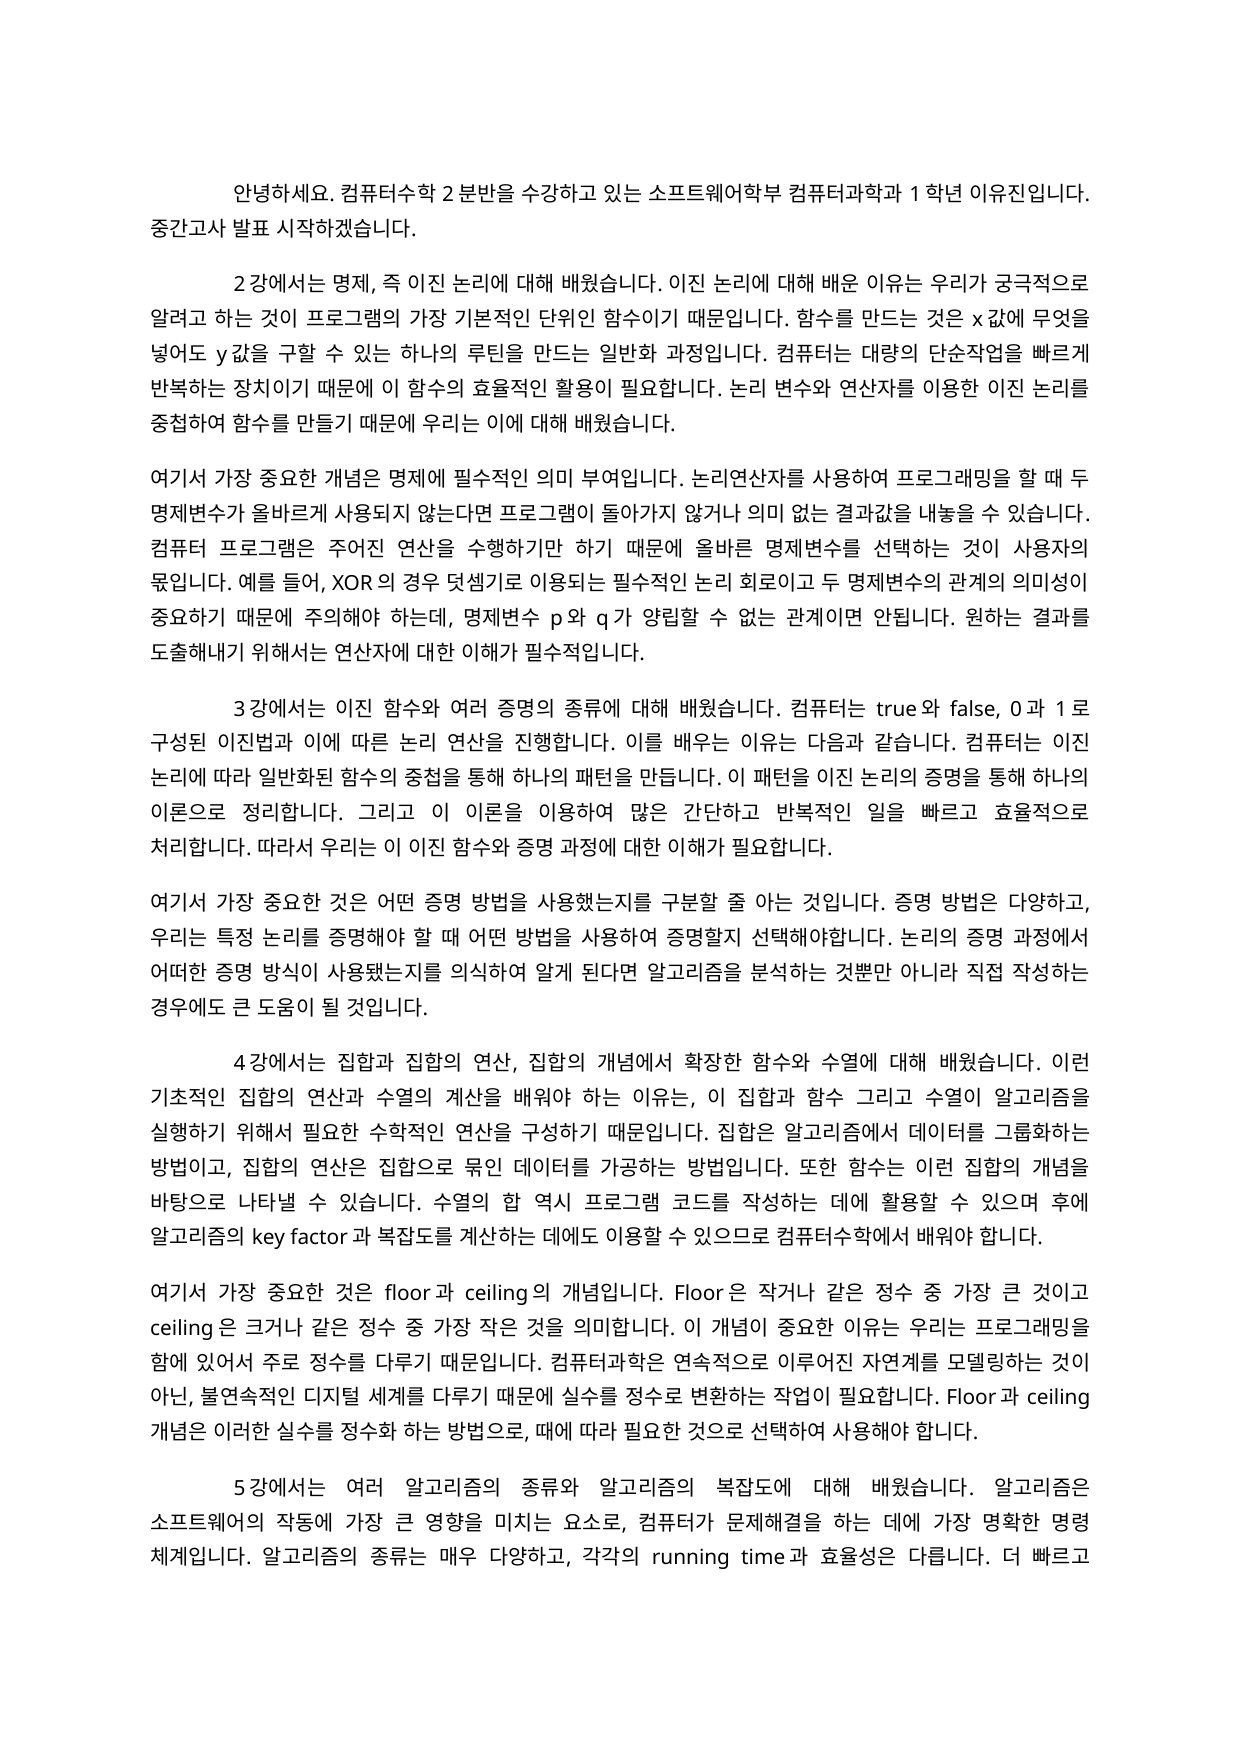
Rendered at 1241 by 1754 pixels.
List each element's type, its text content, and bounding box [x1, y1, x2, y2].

text 여기서 가장 중요한 것은 floor과 ceiling의 개념입니다. Floor은 작거나 같은 정수 중 가장 큰 것이고 ceiling은 크거나 같은 정수 중 가장 작은 것을 의미합니다. 이 개념이 중요한 이유는 우리는 프로그래밍을 함에 있어서 주로 정수를 다루기 때문입니다. 컴퓨터과학은 연속적으로 이루어진 자연계를 모델링하는 것이 아닌, 불연속적인 디지털 세계를 다루기 때문에 실수를 정수로 변환하는 작업이 필요합니다. Floor과 ceiling 개념은 이러한 실수를 정수화 하는 방법으로, 때에 따라 필요한 것으로 선택하여 사용해야 합니다. [150, 1276, 1090, 1446]
text 3강에서는 이진 함수와 여러 증명의 종류에 대해 배웠습니다. 컴퓨터는 true와 false, 0과 1로 구성된 이진법과 이에 따른 논리 연산을 진행합니다. 이를 배우는 이유는 다음과 같습니다. 컴퓨터는 이진 논리에 따라 일반화된 함수의 중첩을 통해 하나의 패턴을 만듭니다. 이 패턴을 이진 논리의 증명을 통해 하나의 이론으로 정리합니다. 그리고 이 이론을 이용하여 많은 간단하고 반복적인 일을 빠르고 효율적으로 처리합니다. 따라서 우리는 이 이진 함수와 증명 과정에 대한 이해가 필요합니다. [150, 692, 1090, 861]
text 안녕하세요. 컴퓨터수학 2분반을 수강하고 있는 소프트웨어학부 컴퓨터과학과 1학년 이유진입니다. 중간고사 발표 시작하겠습니다. [150, 177, 1090, 242]
text 여기서 가장 중요한 개념은 명제에 필수적인 의미 부여입니다. 논리연산자를 사용하여 프로그래밍을 할 때 두 명제변수가 올바르게 사용되지 않는다면 프로그램이 돌아가지 않거나 의미 없는 결과값을 내놓을 수 있습니다. 컴퓨터 프로그램은 주어진 연산을 수행하기만 하기 때문에 올바른 명제변수를 선택하는 것이 사용자의 몫입니다. 예를 들어, XOR의 경우 덧셈기로 이용되는 필수적인 논리 회로이고 두 명제변수의 관계의 의미성이 중요하기 때문에 주의해야 하는데, 명제변수 p와 q가 양립할 수 없는 관계이면 안됩니다. 원하는 결과를 도출해내기 위해서는 연산자에 대한 이해가 필수적입니다. [150, 462, 1090, 667]
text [150, 1471, 1090, 1571]
text 2강에서는 명제, 즉 이진 논리에 대해 배웠습니다. 이진 논리에 대해 배운 이유는 우리가 궁극적으로 알려고 하는 것이 프로그램의 가장 기본적인 단위인 함수이기 때문입니다. 함수를 만드는 것은 x값에 무엇을 넣어도 y값을 구할 수 있는 하나의 루틴을 만드는 일반화 과정입니다. 컴퓨터는 대량의 단순작업을 빠르게 반복하는 장치이기 때문에 이 함수의 효율적인 활용이 필요합니다. 논리 변수와 연산자를 이용한 이진 논리를 중첩하여 함수를 만들기 때문에 우리는 이에 대해 배웠습니다. [150, 268, 1090, 437]
text 4강에서는 집합과 집합의 연산, 집합의 개념에서 확장한 함수와 수열에 대해 배웠습니다. 이런 기초적인 집합의 연산과 수열의 계산을 배워야 하는 이유는, 이 집합과 함수 그리고 수열이 알고리즘을 실행하기 위해서 필요한 수학적인 연산을 구성하기 때문입니다. 집합은 알고리즘에서 데이터를 그룹화하는 방법이고, 집합의 연산은 집합으로 묶인 데이터를 가공하는 방법입니다. 또한 함수는 이런 집합의 개념을 바탕으로 나타낼 수 있습니다. 수열의 합 역시 프로그램 코드를 작성하는 데에 활용할 수 있으며 후에 알고리즘의 key factor과 복잡도를 계산하는 데에도 이용할 수 있으므로 컴퓨터수학에서 배워야 합니다. [150, 1047, 1090, 1251]
text 여기서 가장 중요한 것은 어떤 증명 방법을 사용했는지를 구분할 줄 아는 것입니다. 증명 방법은 다양하고, 우리는 특정 논리를 증명해야 할 때 어떤 방법을 사용하여 증명할지 선택해야합니다. 논리의 증명 과정에서 어떠한 증명 방식이 사용됐는지를 의식하여 알게 된다면 알고리즘을 분석하는 것뿐만 아니라 직접 작성하는 경우에도 큰 도움이 될 것입니다. [150, 887, 1090, 1021]
